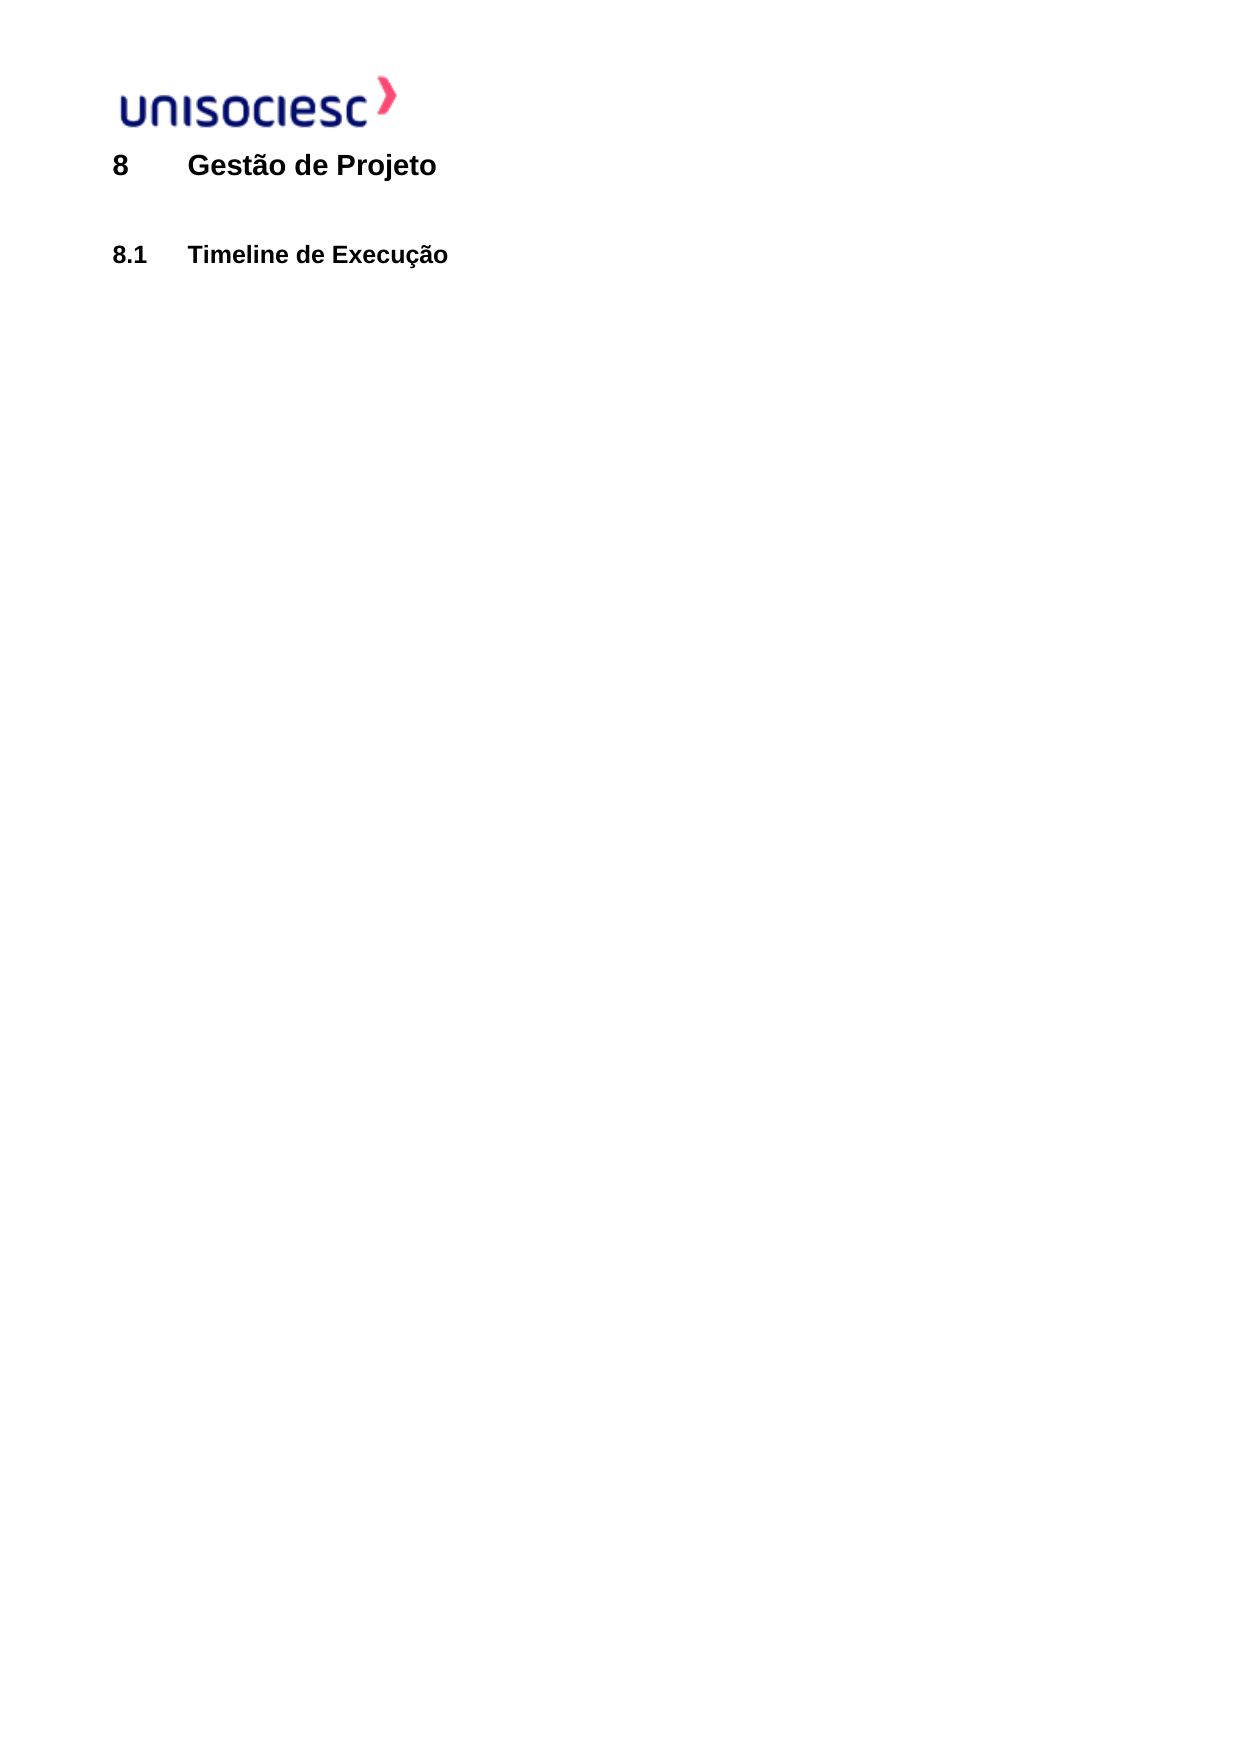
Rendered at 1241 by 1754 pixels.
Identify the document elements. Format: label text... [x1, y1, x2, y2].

list Timeline de Execução [112, 240, 1137, 268]
list Gestão de Projeto [112, 148, 1137, 181]
picture [112, 73, 400, 134]
